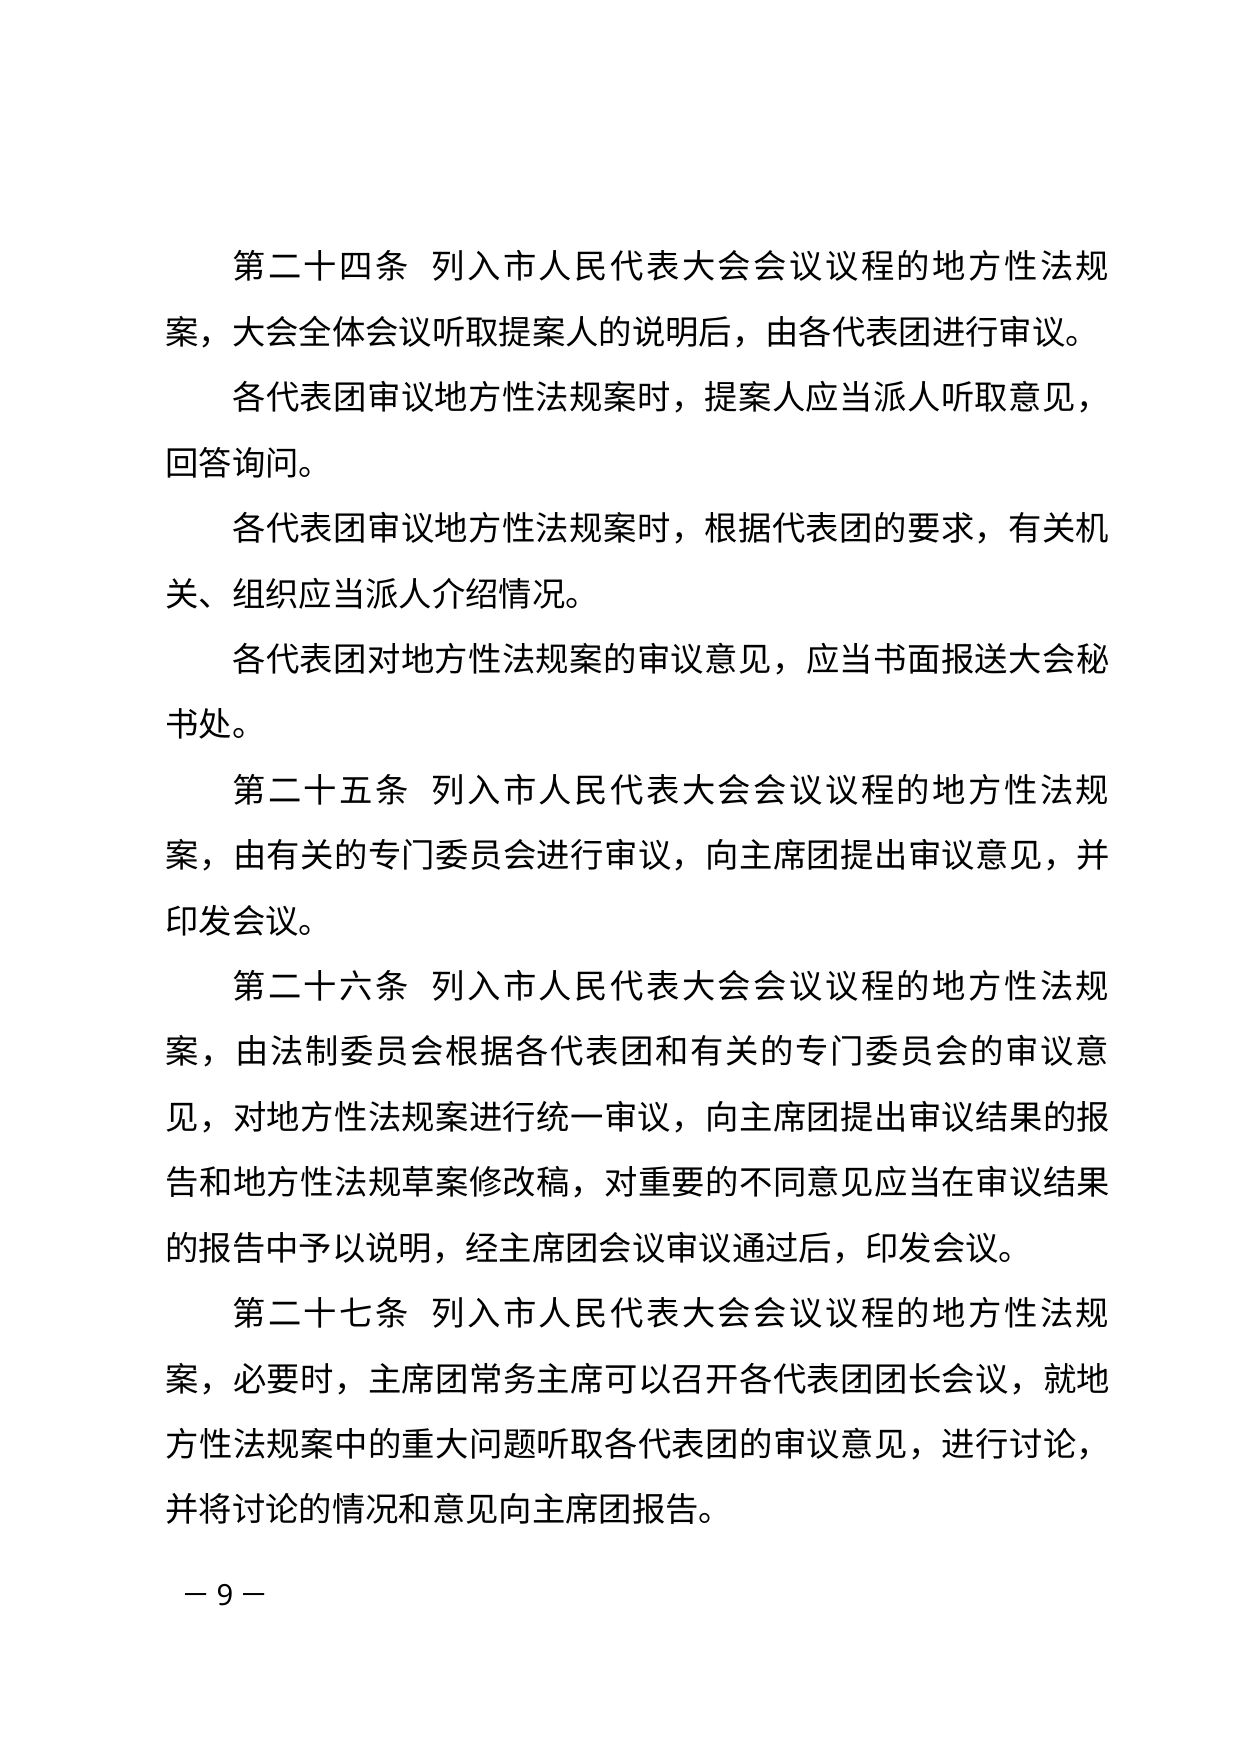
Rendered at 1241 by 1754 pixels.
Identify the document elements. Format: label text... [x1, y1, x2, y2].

text 第二十五条 列入市人民代表大会会议议程的地方性法规案，由有关的专门委员会进行审议，向主席团提出审议意见，并印发会议。 [165, 755, 1110, 951]
text 第二十四条 列入市人民代表大会会议议程的地方性法规案，大会全体会议听取提案人的说明后，由各代表团进行审议。 [165, 232, 1110, 362]
text 第二十七条 列入市人民代表大会会议议程的地方性法规案，必要时，主席团常务主席可以召开各代表团团长会议，就地方性法规案中的重大问题听取各代表团的审议意见，进行讨论，并将讨论的情况和意见向主席团报告。 [165, 1278, 1110, 1540]
text 各代表团审议地方性法规案时，根据代表团的要求，有关机关、组织应当派人介绍情况。 [165, 493, 1110, 624]
text 各代表团对地方性法规案的审议意见，应当书面报送大会秘书处。 [165, 624, 1110, 755]
text 第二十六条 列入市人民代表大会会议议程的地方性法规案，由法制委员会根据各代表团和有关的专门委员会的审议意见，对地方性法规案进行统一审议，向主席团提出审议结果的报告和地方性法规草案修改稿，对重要的不同意见应当在审议结果的报告中予以说明，经主席团会议审议通过后，印发会议。 [165, 951, 1110, 1278]
text 各代表团审议地方性法规案时，提案人应当派人听取意见，回答询问。 [165, 362, 1110, 493]
